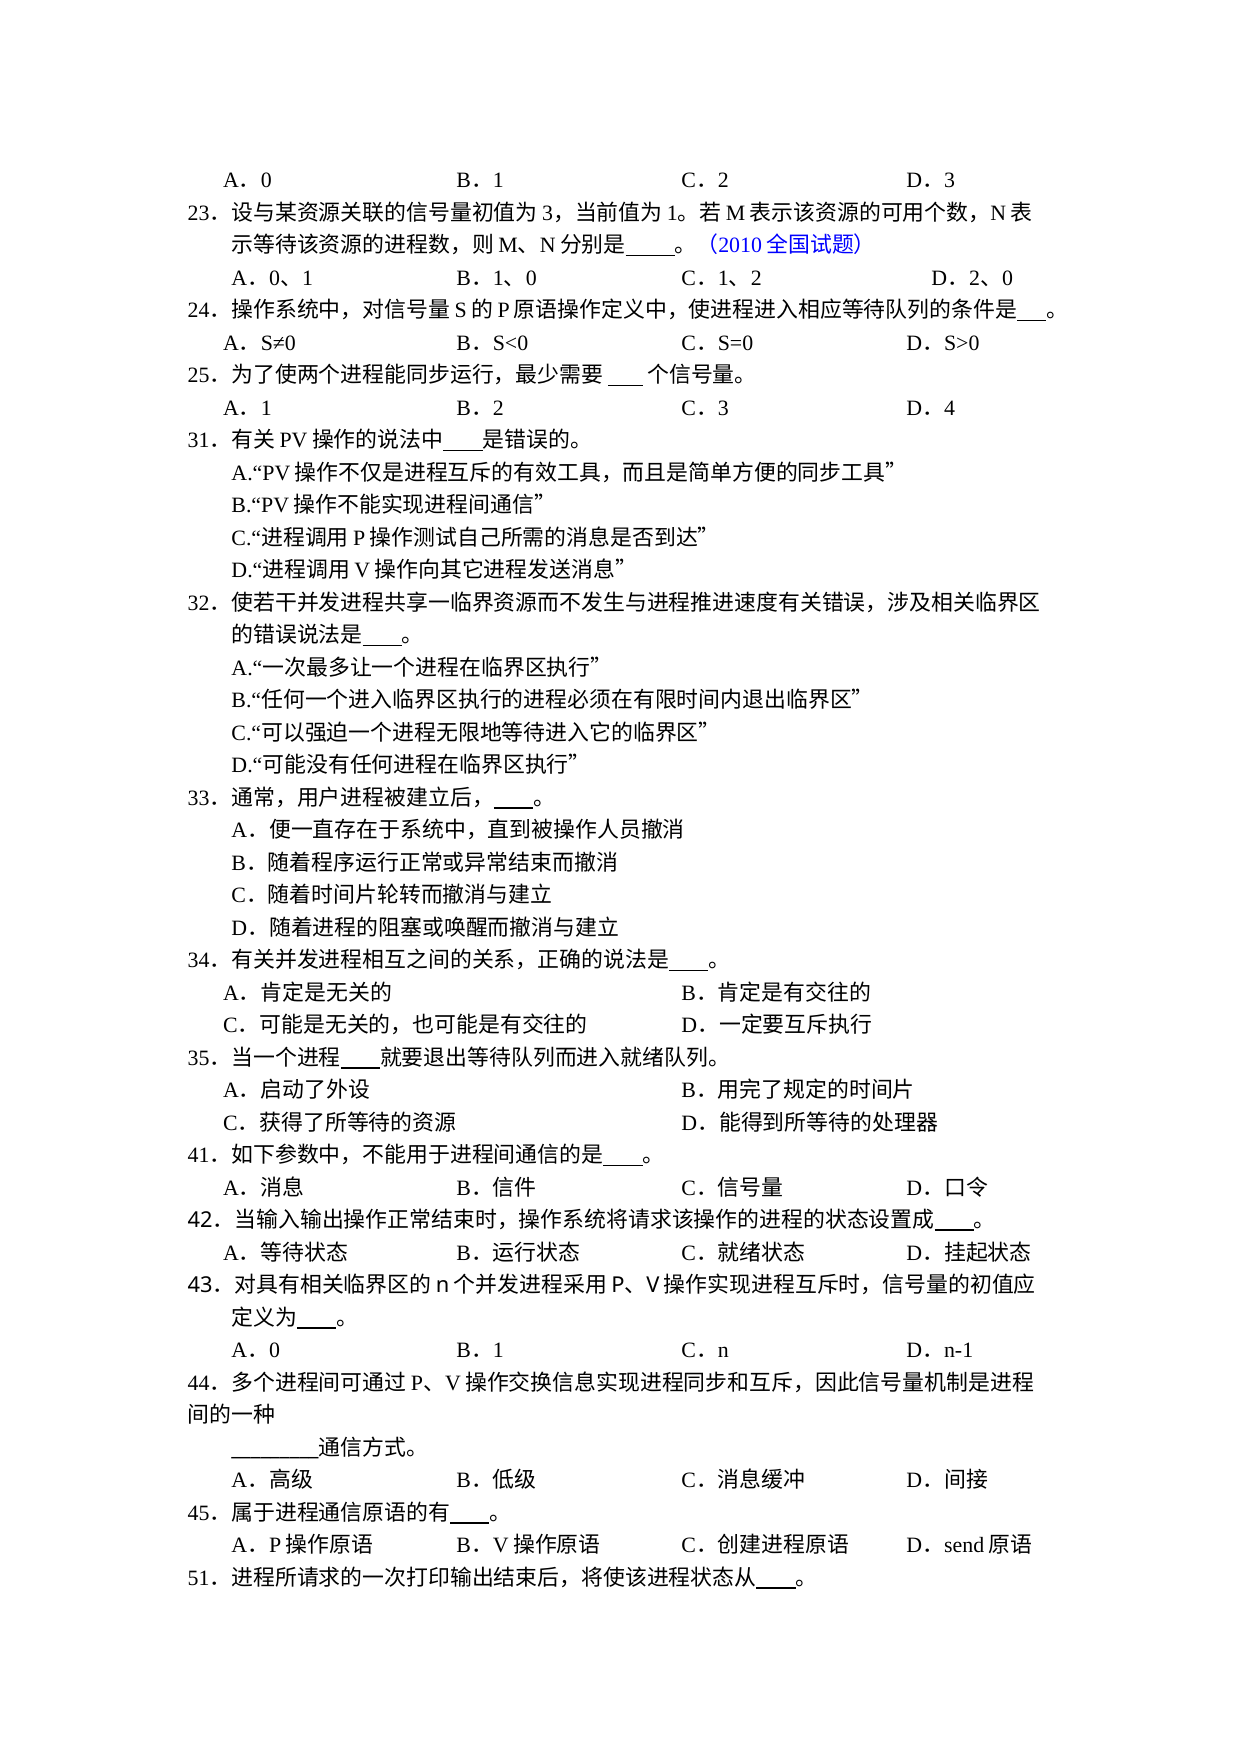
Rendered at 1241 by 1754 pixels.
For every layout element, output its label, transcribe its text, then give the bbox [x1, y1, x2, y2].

list B．随着程序运行正常或异常结束而撤消 [231, 844, 1053, 877]
text A．0、1 B．1、C．1、2 D．2、0 [187, 259, 1053, 292]
list D.“可能没有任何进程在临界区执行” [231, 747, 1053, 779]
list A．便一直存在于系统中，直到被操作人员撤消 [231, 812, 1053, 844]
text 32．使若干并发进程共享一临界资源而不发生与进程推进速度有关错误，涉及相关临界区的错误说法是 。 [187, 584, 1053, 649]
text 34．有关并发进程相互之间的关系，正确的说法是 。 [187, 942, 1053, 974]
text 31．有关PV操作的说法中 是错误的。 [187, 422, 1053, 454]
text A．1 B．C．3 D．4 [187, 389, 1053, 422]
text A．S≠0 B．S<C．S=0 D．S>0 [187, 324, 1053, 357]
text A．高级 B．低级 C．消息缓冲 D．间接 [187, 1462, 1053, 1494]
list A.“PV操作不仅是进程互斥的有效工具，而且是简单方便的同步工具” [231, 454, 1053, 487]
list D.“进程调用V操作向其它进程发送消息” [231, 552, 1053, 584]
list C.“可以强迫一个进程无限地等待进入它的临界区” [231, 714, 1053, 747]
text 41．如下参数中，不能用于进程间通信的是 。 [187, 1137, 1053, 1169]
text C．可能是无关的，也可能是有交往的 D．一定要互斥执行 [187, 1007, 1053, 1039]
text 51．进程所请求的一次打印输出结束后，将使该进程状态从 。 [187, 1559, 1053, 1592]
text 43．对具有相关临界区的n个并发进程采用P、V操作实现进程互斥时，信号量的初值应定义为 。 [187, 1267, 1053, 1332]
text A．0 B．C．2 D．3 [187, 162, 1053, 194]
text 35．当一个进程 就要退出等待队列而进入就绪队列。 [187, 1039, 1053, 1072]
text 42．当输入输出操作正常结束时，操作系统将请求该操作的进程的状态设置成 。 [187, 1202, 1053, 1234]
text 23．设与某资源关联的信号量初值为3，当前值为1。若M表示该资源的可用个数，N表示等待该资源的进程数，则M、N分别是 。（2010全国试题） [187, 194, 1053, 259]
text A．启动了外设 B．用完了规定的时间片 [187, 1072, 1053, 1104]
list B.“PV操作不能实现进程间通信” [231, 487, 1053, 519]
text 44．多个进程间可通过P、V操作交换信息实现进程同步和互斥，因此信号量机制是进程间的一种 [187, 1364, 1053, 1429]
text _________通信方式。 [231, 1429, 1053, 1462]
text A．P操作原语 B．V操作原语 C．创建进程原语 D．send原语 [187, 1527, 1053, 1559]
text 25．为了使两个进程能同步运行，最少需要 个信号量。 [187, 357, 1053, 389]
list C．随着时间片轮转而撤消与建立 [231, 877, 1053, 909]
text 33．通常，用户进程被建立后， 。 [187, 779, 1053, 812]
text C．获得了所等待的资源 D．能得到所等待的处理器 [187, 1104, 1053, 1137]
list B.“任何一个进入临界区执行的进程必须在有限时间内退出临界区” [231, 682, 1053, 714]
text A．肯定是无关的 B．肯定是有交往的 [187, 974, 1053, 1007]
list C.“进程调用P操作测试自己所需的消息是否到达” [231, 519, 1053, 552]
list D．随着进程的阻塞或唤醒而撤消与建立 [231, 909, 1053, 942]
text A．消息 B．信件 C．信号量 D．口令 [187, 1169, 1053, 1202]
text A．等待状态 B．运行状态 C．就绪状态 D．挂起状态 [187, 1234, 1053, 1267]
text 45．属于进程通信原语的有 。 [187, 1494, 1053, 1527]
text A.“一次最多让一个进程在临界区执行” [187, 649, 1053, 682]
text 24．操作系统中，对信号量S的P原语操作定义中，使进程进入相应等待队列的条件是 。 [187, 292, 1053, 324]
text A．0 B．C．n D．n-1 [187, 1332, 1053, 1364]
